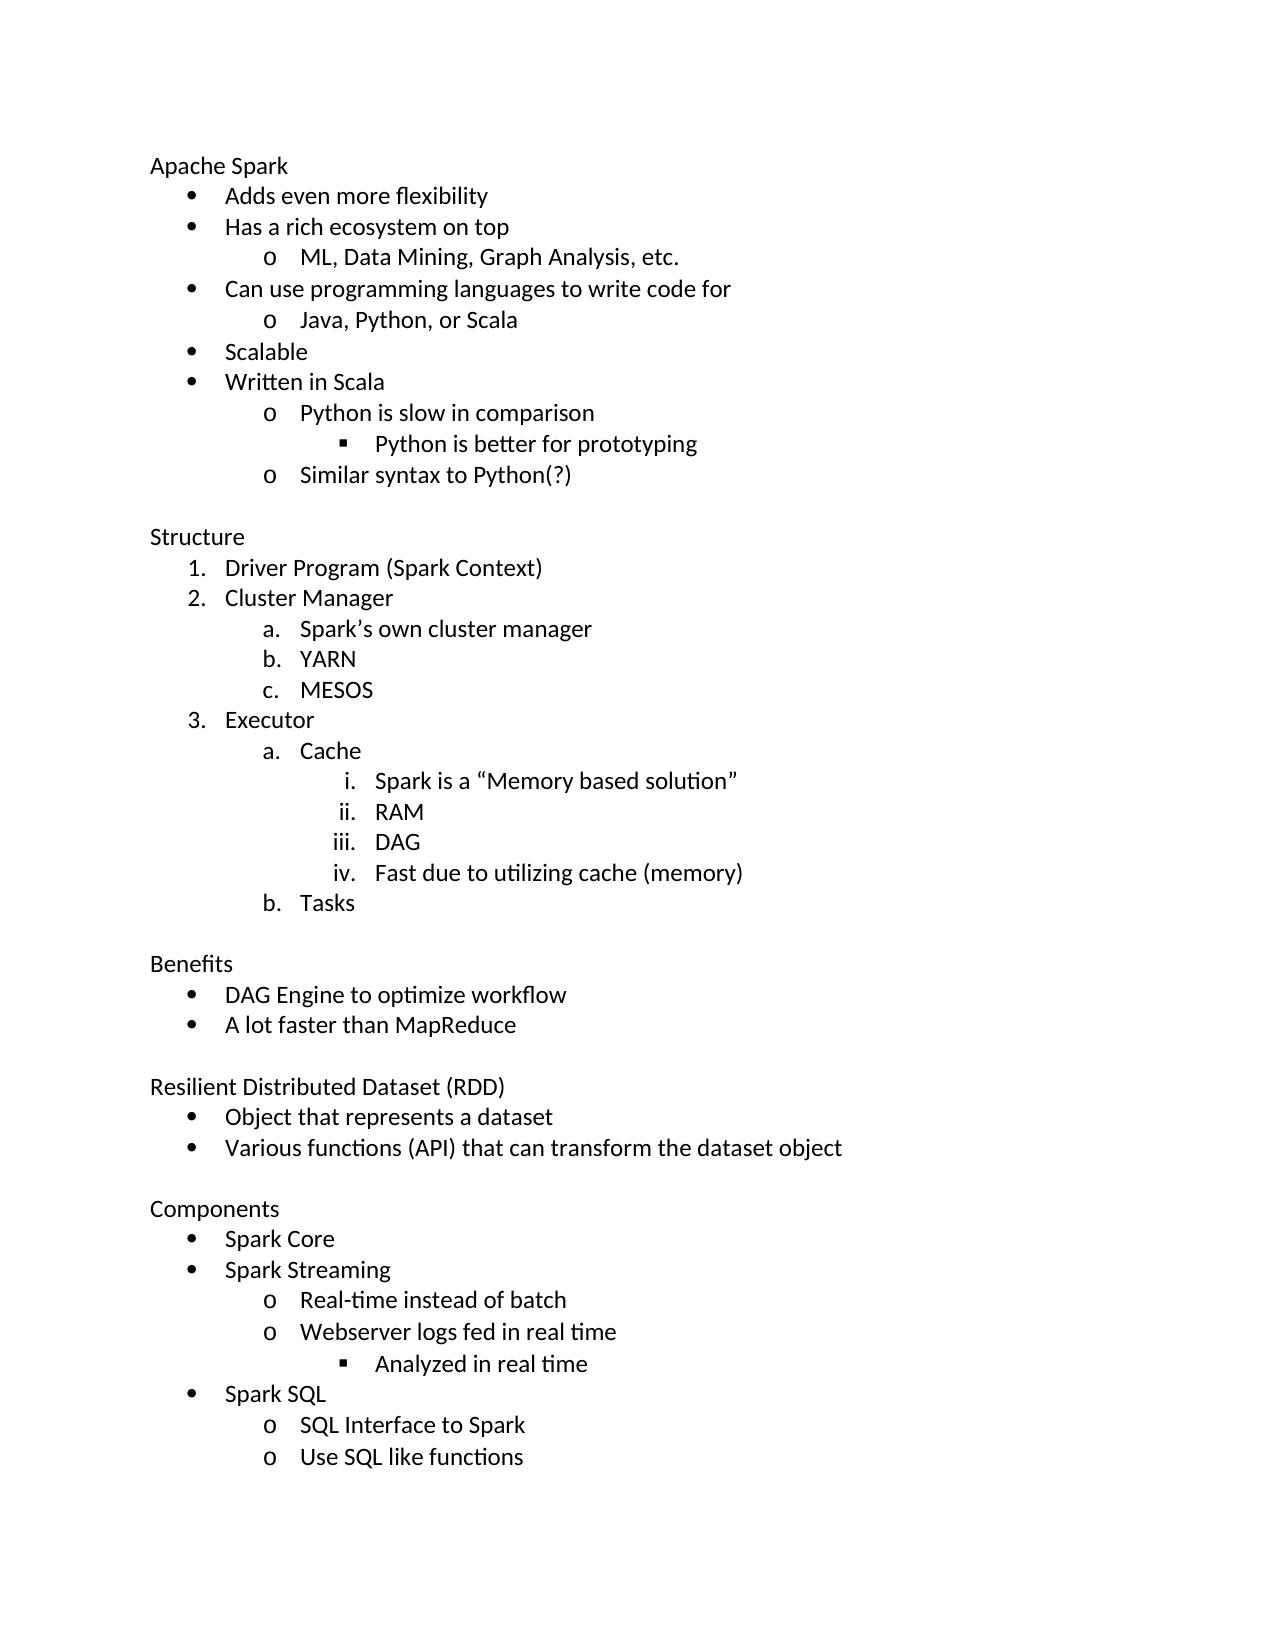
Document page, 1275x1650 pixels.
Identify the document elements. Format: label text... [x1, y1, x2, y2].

list Use SQL like functions [262, 1441, 1125, 1472]
text Benefits [150, 948, 1125, 979]
list YARN [262, 643, 1125, 674]
text Structure [150, 521, 1125, 552]
list Tasks [262, 887, 1125, 918]
list A lot faster than MapReduce [187, 1009, 1125, 1040]
list DAG [356, 826, 1125, 857]
list Object that represents a dataset [187, 1101, 1125, 1132]
list Fast due to utilizing cache (memory) [356, 857, 1125, 887]
list Webserver logs fed in real time [262, 1316, 1125, 1348]
list Spark is a “Memory based solution” [356, 765, 1125, 796]
list Similar syntax to Python(?) [262, 459, 1125, 491]
list Cluster Manager [187, 582, 1125, 613]
list Scalable [187, 336, 1125, 366]
list Driver Program (Spark Context) [187, 552, 1125, 582]
list RAM [356, 796, 1125, 826]
list Can use programming languages to write code for [187, 273, 1125, 304]
list Cache [262, 735, 1125, 765]
list Spark Core [187, 1223, 1125, 1254]
list ML, Data Mining, Graph Analysis, etc. [262, 242, 1125, 273]
list Spark’s own cluster manager [262, 613, 1125, 643]
list Executor [187, 704, 1125, 735]
list Spark SQL [187, 1378, 1125, 1409]
list SQL Interface to Spark [262, 1409, 1125, 1441]
list Real-time instead of batch [262, 1284, 1125, 1316]
list Analyzed in real time [337, 1348, 1125, 1378]
list Various functions (API) that can transform the dataset object [187, 1132, 1125, 1162]
text Resilient Distributed Dataset (RDD) [150, 1071, 1125, 1101]
text Components [150, 1193, 1125, 1223]
list Python is slow in comparison [262, 397, 1125, 428]
list Java, Python, or Scala [262, 304, 1125, 336]
list Python is better for prototyping [337, 428, 1125, 459]
list Written in Scala [187, 366, 1125, 397]
list Spark Streaming [187, 1254, 1125, 1284]
list MESOS [262, 674, 1125, 704]
text Apache Spark [150, 150, 1125, 181]
list Has a rich ecosystem on top [187, 211, 1125, 242]
list Adds even more flexibility [187, 181, 1125, 211]
list DAG Engine to optimize workflow [187, 979, 1125, 1009]
